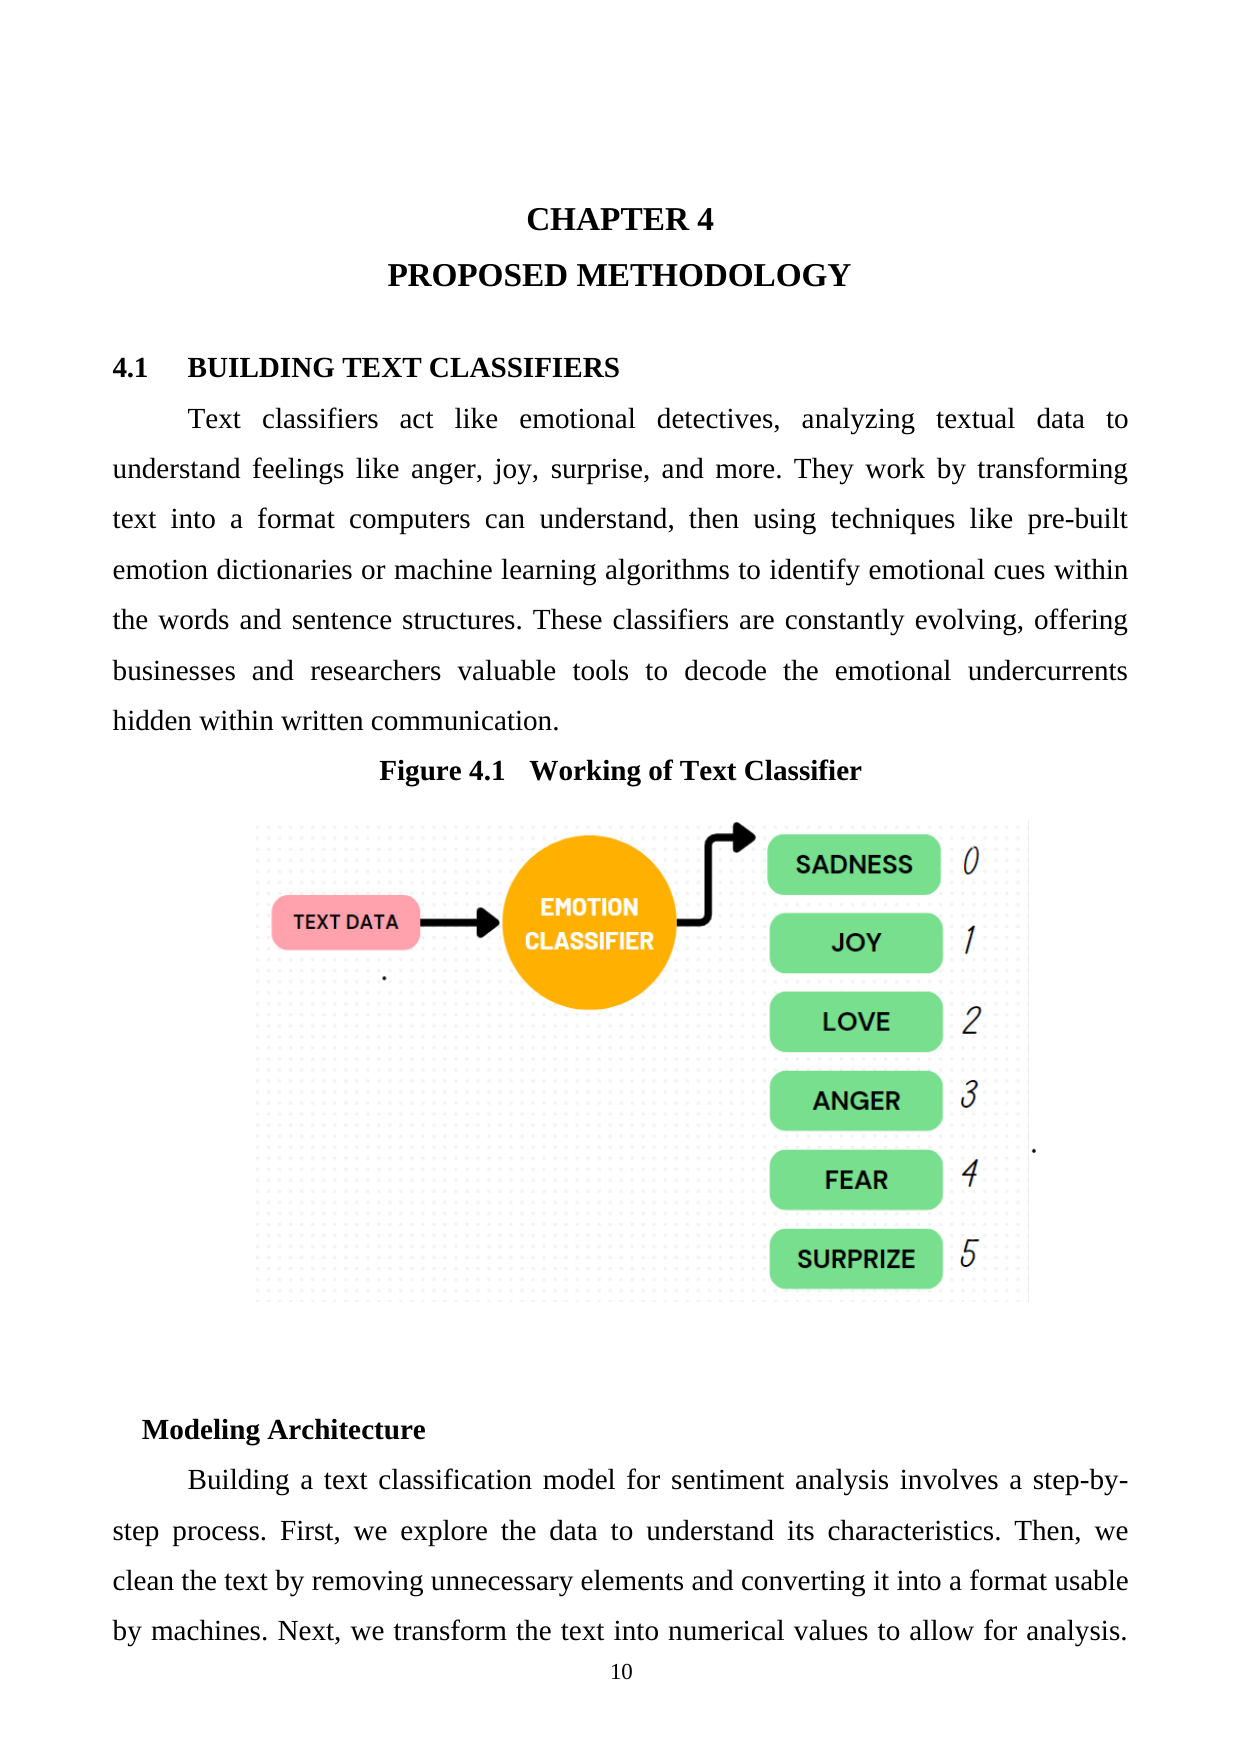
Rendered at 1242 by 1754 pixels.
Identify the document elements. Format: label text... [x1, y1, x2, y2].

subtitle Figure 4.1 Working of Text Classifier [81, 753, 1160, 787]
list Modeling Architecture [112, 1412, 1160, 1445]
subtitle BUILDING TEXT CLASSIFIERS [112, 351, 1160, 384]
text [112, 1462, 1129, 1647]
picture [254, 820, 1036, 1302]
text Text classifiers act like emotional detectives, analyzing textual data to understand feelings like anger, joy, surprise, and more. They work by transforming text into a format computers can understand, then using techniques like pre-built emotion dictionaries or machine learning algorithms to identify emotional cues within the words and sentence structures. These classifiers are constantly evolving, offering businesses and researchers valuable tools to decode the emotional undercurrents hidden within written communication. [112, 401, 1129, 736]
subtitle CHAPTER 4 PROPOSED METHODOLOGY [387, 199, 892, 294]
